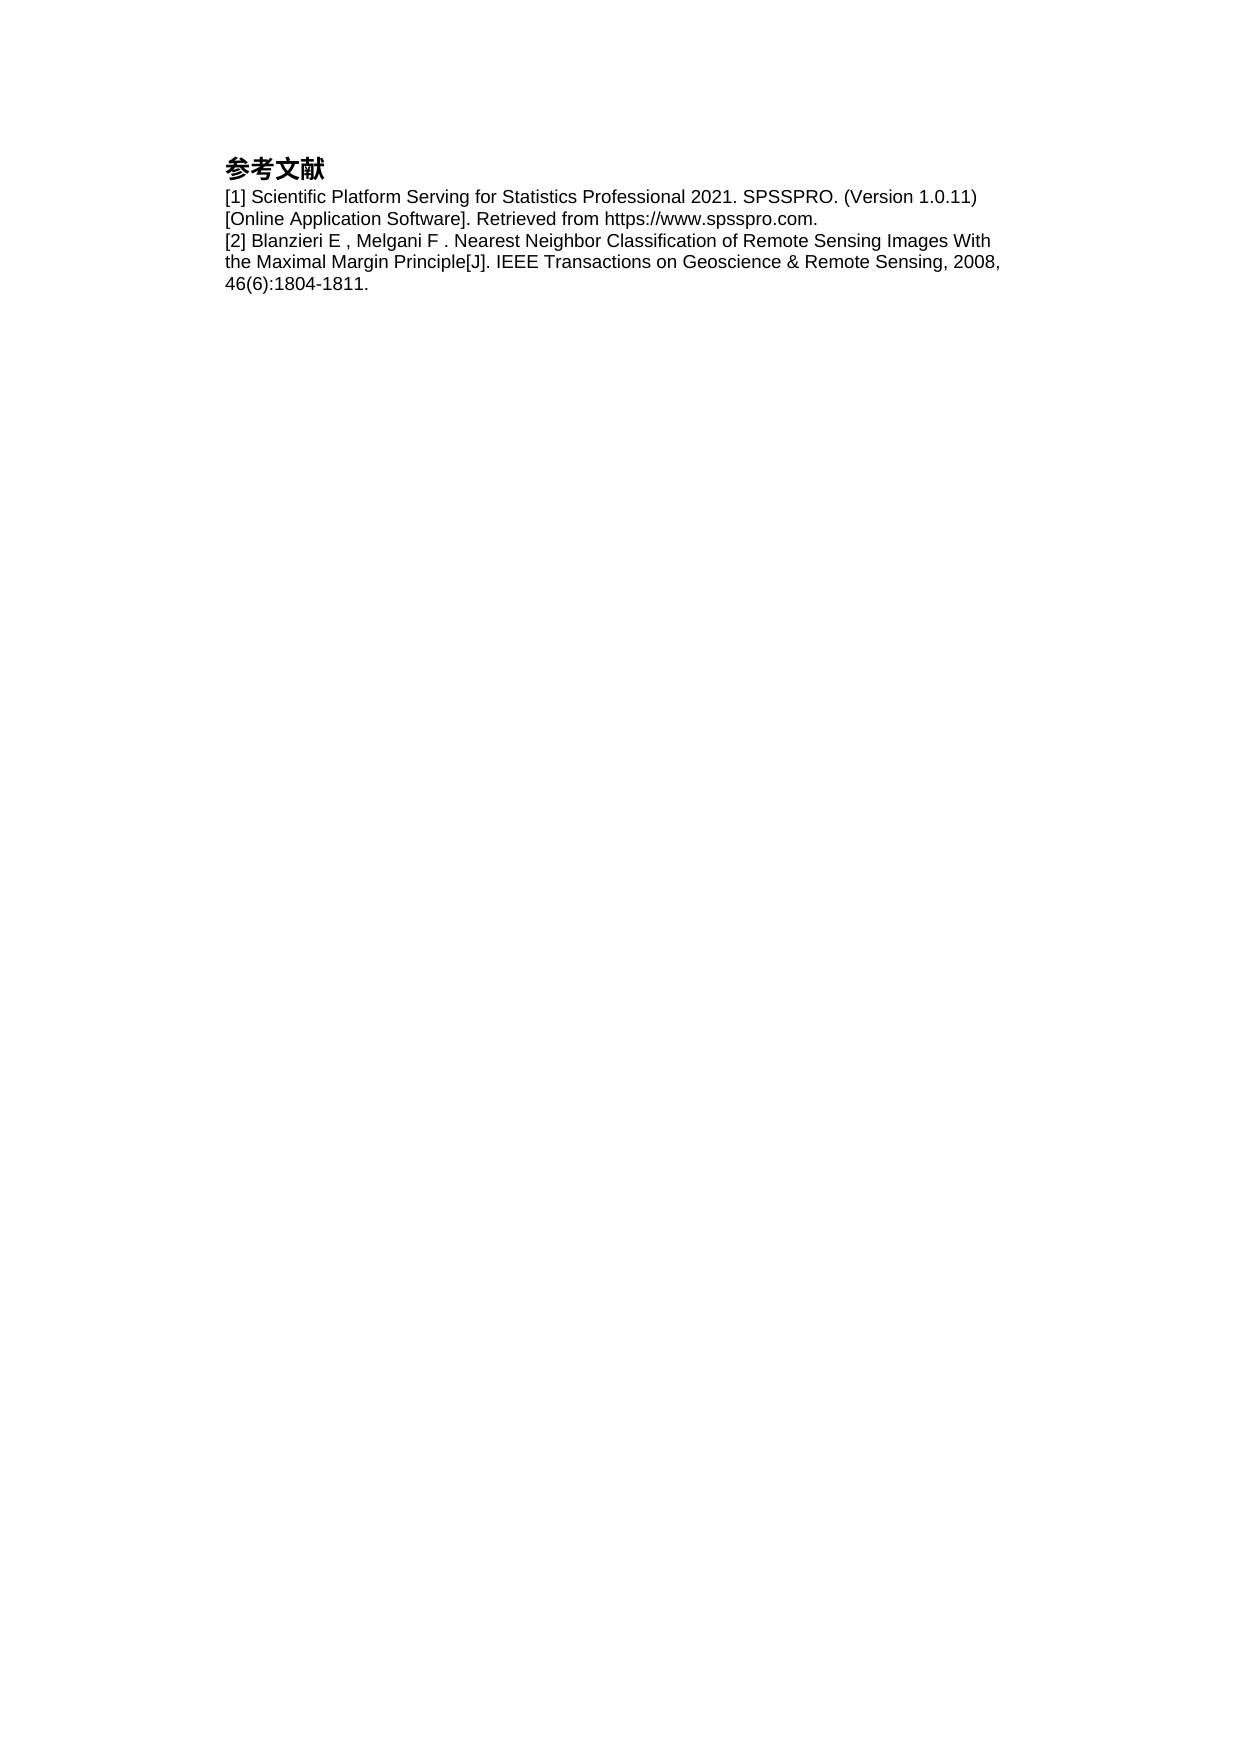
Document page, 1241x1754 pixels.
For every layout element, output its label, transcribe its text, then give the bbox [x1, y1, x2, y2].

subtitle 参考文献 [1] Scientific Platform Serving for Statistics Professional 2021. SPSSPRO. (Version 1.0.11)[Online Application Software]. Retrieved from https://www.spsspro.com. [2] Blanzieri E , Melgani F . Nearest Neighbor Classification of Remote Sensing Images With the Maximal Margin Principle[J]. IEEE Transactions on Geoscience & Remote Sensing, 2008, 46(6):1804-1811. [225, 150, 1015, 294]
